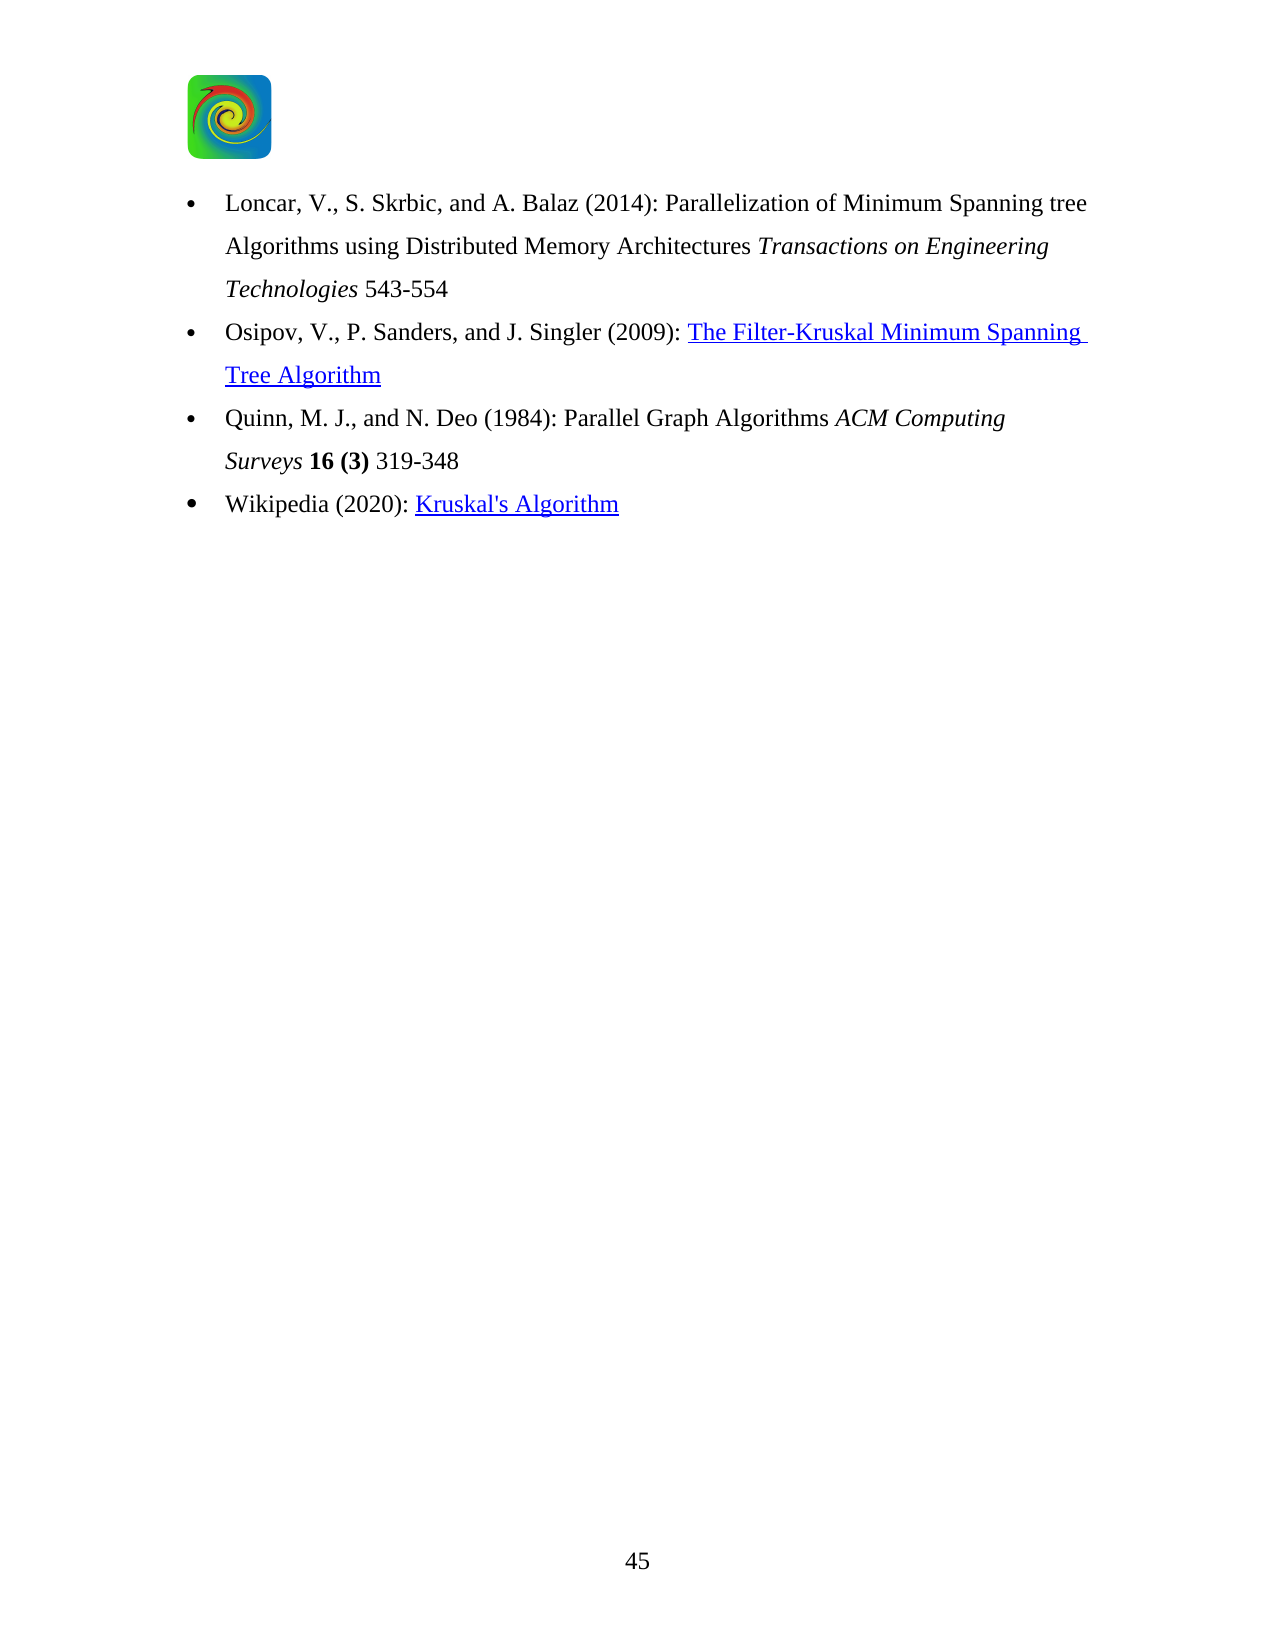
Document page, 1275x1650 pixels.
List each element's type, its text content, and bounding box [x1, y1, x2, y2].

list Wikipedia (2020): Kruskal's Algorithm [187, 489, 1087, 518]
list Osipov, V., P. Sanders, and J. Singler (2009): The Filter-Kruskal Minimum Spanning Tree Algorithm [187, 317, 1087, 389]
picture [220, 75, 272, 159]
picture [187, 75, 261, 159]
list Quinn, M. J., and N. Deo (1984): Parallel Graph Algorithms ACM Computing Surveys 16 (3) 319-348 [187, 403, 1087, 475]
list Loncar, V., S. Skrbic, and A. Balaz (2014): Parallelization of Minimum Spanning tree Algorithms using Distributed Memory Architectures Transactions on Engineering Technologies 543-554 [187, 188, 1087, 303]
